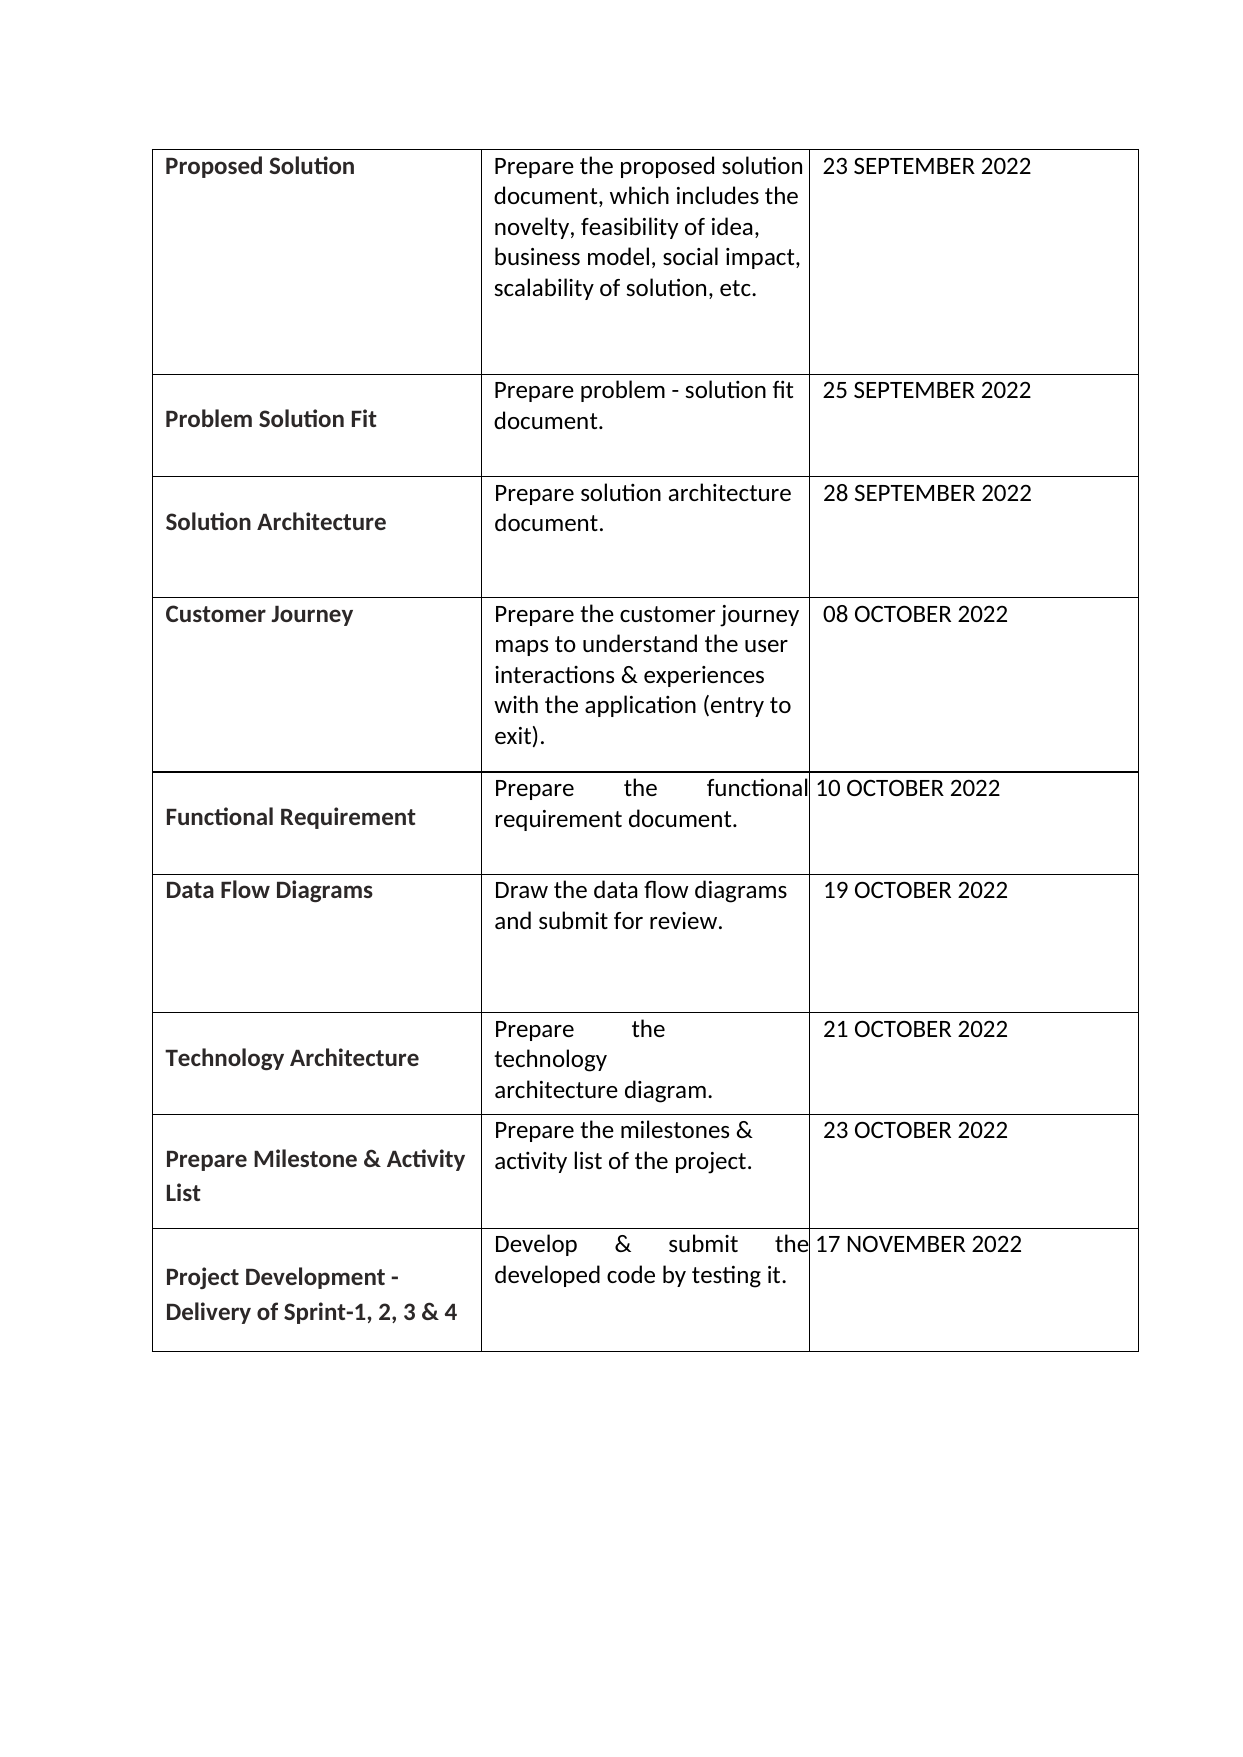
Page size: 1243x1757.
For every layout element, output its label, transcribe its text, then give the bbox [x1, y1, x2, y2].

table_cell Proposed Solution [153, 150, 481, 373]
table_cell Data Flow Diagrams [153, 875, 481, 1012]
table_cell 17 NOVEMBER 2022 [810, 1229, 1138, 1351]
table_cell Prepare problem - solution fit document. [482, 375, 809, 476]
table_cell Develop & submit the developed code by testing it. [482, 1229, 809, 1351]
table_cell Prepare the functional requirement document. [482, 773, 809, 873]
table_cell 28 SEPTEMBER 2022 [810, 477, 1138, 597]
table_cell 25 SEPTEMBER 2022 [810, 375, 1138, 476]
table_cell 23 SEPTEMBER 2022 [810, 150, 1138, 373]
table_cell Project Development - Delivery of Sprint-1, 2, 3 & 4 [153, 1229, 481, 1351]
table_cell Functional Requirement [153, 773, 481, 873]
table_cell 19 OCTOBER 2022 [810, 875, 1138, 1012]
table_cell Problem Solution Fit [153, 375, 481, 476]
table_cell Technology Architecture [153, 1013, 481, 1113]
table_cell Customer Journey [153, 598, 481, 771]
table_cell Prepare solution architecture document. [482, 477, 809, 597]
table_cell Solution Architecture [153, 477, 481, 597]
table_cell Prepare Milestone & Activity List [153, 1115, 481, 1227]
table_cell Prepare the technology architecture diagram. [482, 1013, 809, 1113]
table_cell 10 OCTOBER 2022 [810, 773, 1138, 873]
table_cell Prepare the milestones & activity list of the project. [482, 1115, 809, 1227]
table_cell Draw the data flow diagrams and submit for review. [482, 875, 809, 1012]
table_cell 23 OCTOBER 2022 [810, 1115, 1138, 1227]
table_cell Prepare the customer journey maps to understand the user interactions & experiences with the application (entry to exit). [482, 598, 809, 771]
table_cell 21 OCTOBER 2022 [810, 1013, 1138, 1113]
table_cell Prepare the proposed solution document, which includes the novelty, feasibility of idea, business model, social impact, scalability of solution, etc. [482, 150, 809, 373]
table_cell 08 OCTOBER 2022 [810, 598, 1138, 771]
